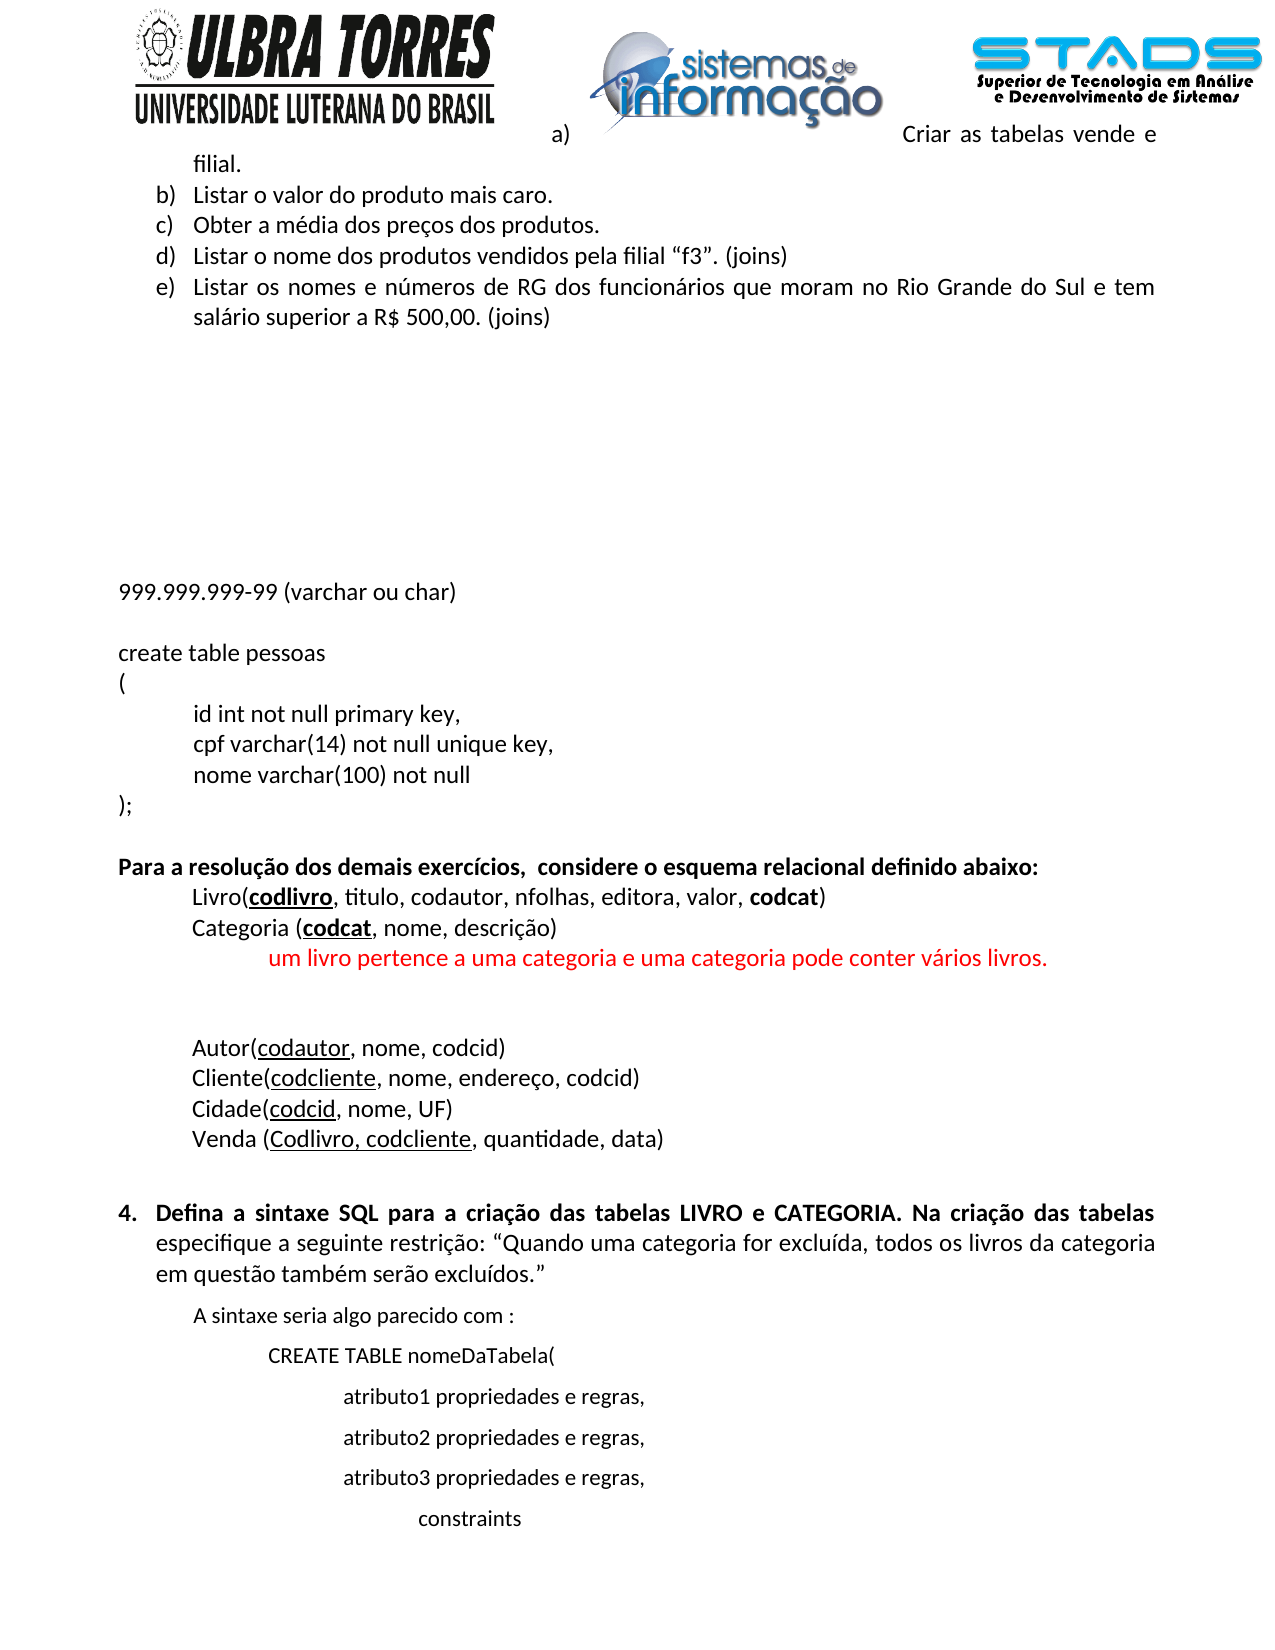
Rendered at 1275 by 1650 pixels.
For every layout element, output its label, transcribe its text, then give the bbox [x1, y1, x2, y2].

text Cliente(codcliente, nome, endereço, codcid) [192, 1062, 1157, 1093]
text constraints [118, 1504, 1157, 1532]
text atributo3 propriedades e regras, [118, 1463, 1157, 1491]
text Autor(codautor, nome, codcid) [192, 1032, 1157, 1062]
text CREATE TABLE nomeDaTabela( [118, 1342, 1157, 1370]
text Cidade(codcid, nome, UF) [192, 1093, 1157, 1123]
text Categoria (codcat, nome, descrição) [192, 912, 1157, 942]
text Venda (Codlivro, codcliente, quantidade, data) [192, 1123, 1157, 1154]
picture [589, 32, 884, 118]
text create table pessoas [118, 637, 1157, 667]
text atributo2 propriedades e regras, [118, 1423, 1157, 1451]
list Listar o nome dos produtos vendidos pela filial “f3”. (joins) [156, 240, 1157, 271]
list Listar o valor do produto mais caro. [156, 179, 1157, 210]
text 999.999.999-99 (varchar ou char) [118, 576, 1157, 606]
text um livro pertence a uma categoria e uma categoria pode conter vários livros. [193, 942, 1157, 973]
text Para a resolução dos demais exercícios, considere o esquema relacional definido abaixo: [118, 851, 1157, 881]
picture [135, 8, 495, 124]
picture [968, 32, 1264, 112]
text nome varchar(100) not null [118, 759, 1157, 789]
text atributo1 propriedades e regras, [118, 1382, 1157, 1410]
text Livro(codlivro, titulo, codautor, nfolhas, editora, valor, codcat) [192, 881, 1157, 912]
text id int not null primary key, [118, 698, 1157, 728]
text cpf varchar(14) not null unique key, [118, 728, 1157, 759]
list Criar as tabelas vende e filial. [156, 118, 1157, 179]
list Listar os nomes e números de RG dos funcionários que moram no Rio Grande do Sul e tem salário superior a R$ 500,00. (joins) [156, 271, 1157, 332]
text ( [118, 667, 1157, 698]
text ); [118, 789, 1157, 820]
text A sintaxe seria algo parecido com : [118, 1301, 1157, 1329]
list Obter a média dos preços dos produtos. [156, 210, 1157, 240]
list Defina a sintaxe SQL para a criação das tabelas LIVRO e CATEGORIA. Na criação das tabelas especifique a seguinte restrição: “Quando uma categoria for excluída, todos os livros da categoria em questão também serão excluídos.” [118, 1197, 1157, 1289]
